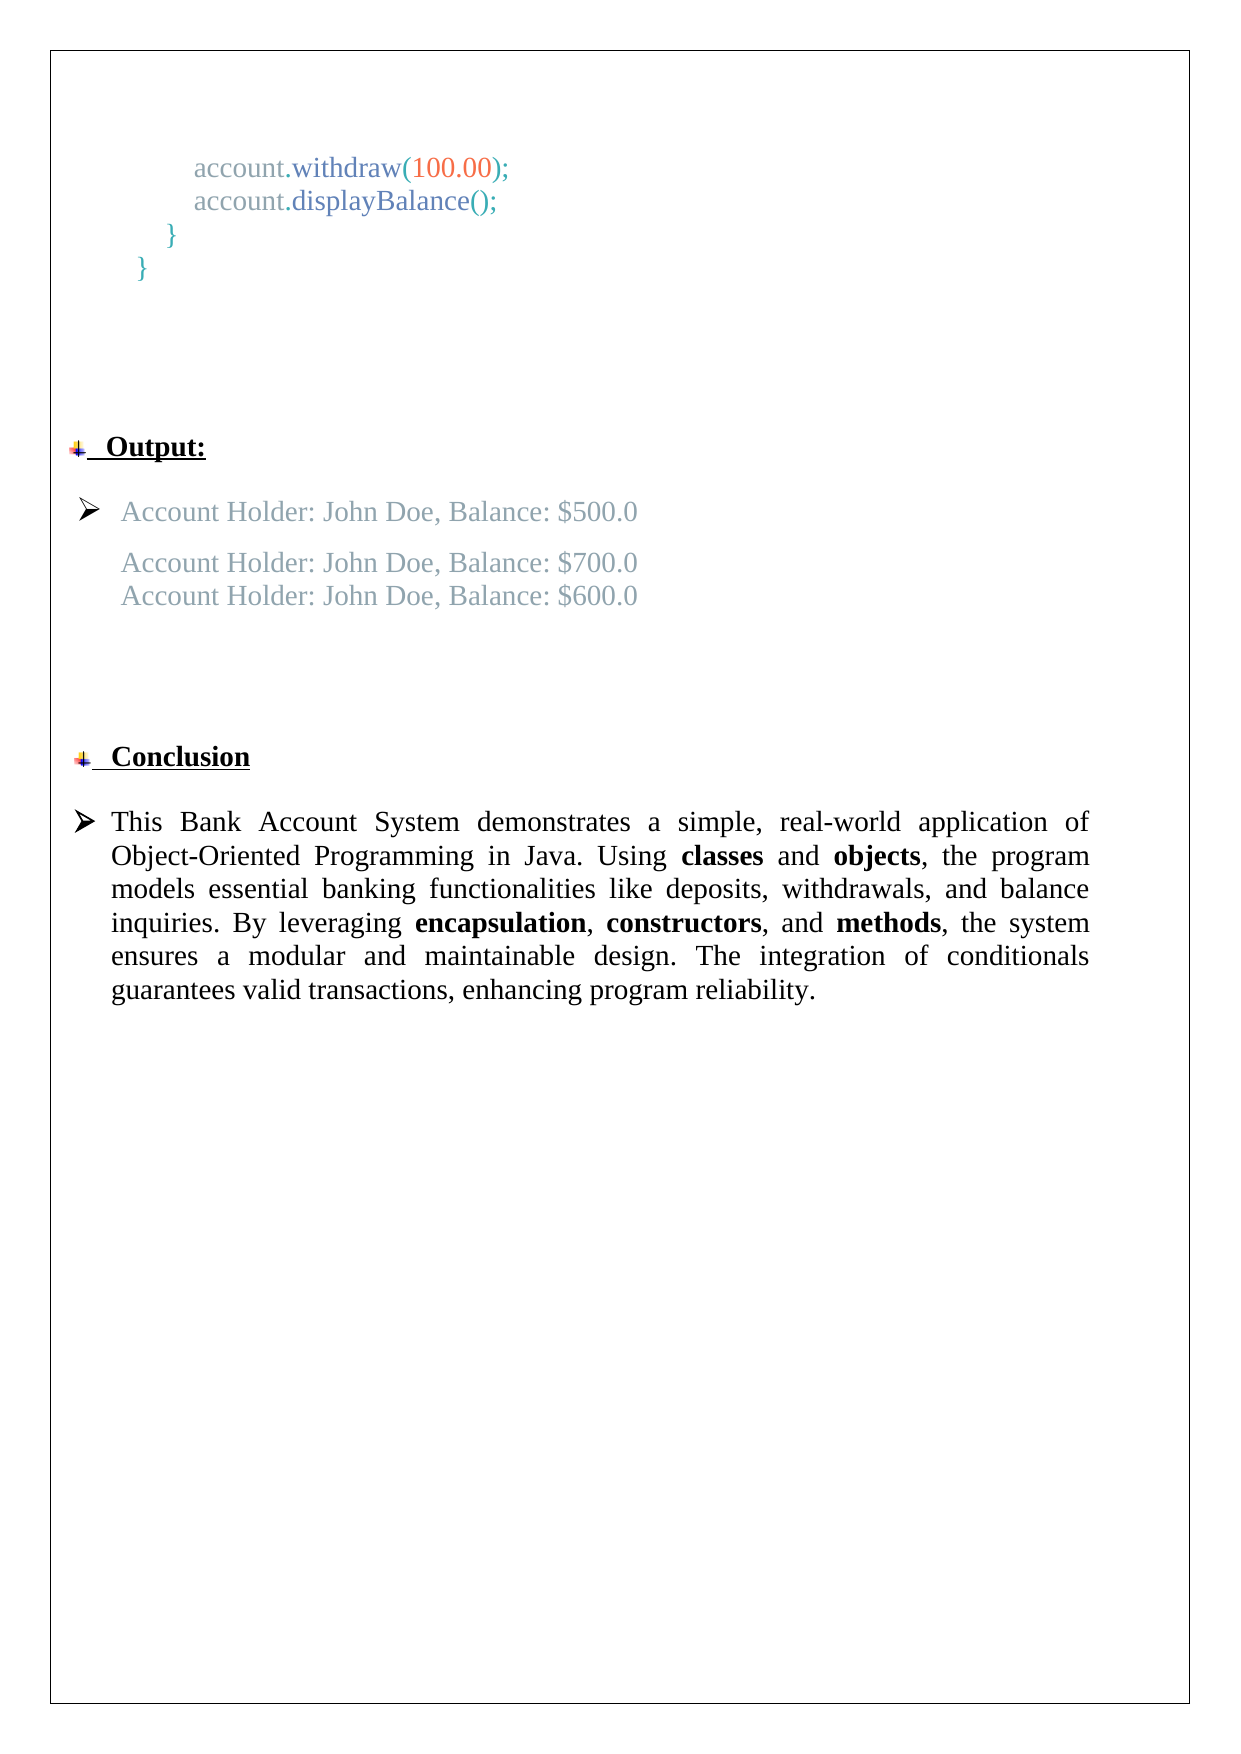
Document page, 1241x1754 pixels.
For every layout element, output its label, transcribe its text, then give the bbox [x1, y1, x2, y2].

list Account Holder: John Doe, Balance: $500.0 [76, 494, 1090, 528]
list Output: [68, 429, 1090, 494]
text Account Holder: John Doe, Balance: $600.0 [120, 578, 1090, 612]
list This Bank Account System demonstrates a simple, real-world application of Object-Oriented Programming in Java. Using classes and objects, the program models essential banking functionalities like deposits, withdrawals, and balance inquiries. By leveraging encapsulation, constructors, and methods, the system ensures a modular and maintainable design. The integration of conditionals guarantees valid transactions, enhancing program reliability. [73, 804, 1090, 1006]
text Account Holder: John Doe, Balance: $700.0 [120, 545, 1090, 578]
picture [69, 439, 86, 457]
list Conclusion [73, 739, 1090, 804]
picture [74, 750, 91, 767]
text account.withdraw(100.00); [135, 150, 1090, 183]
text account.displayBalance(); [135, 183, 1090, 217]
text } [135, 217, 1090, 251]
text } [135, 251, 1090, 284]
